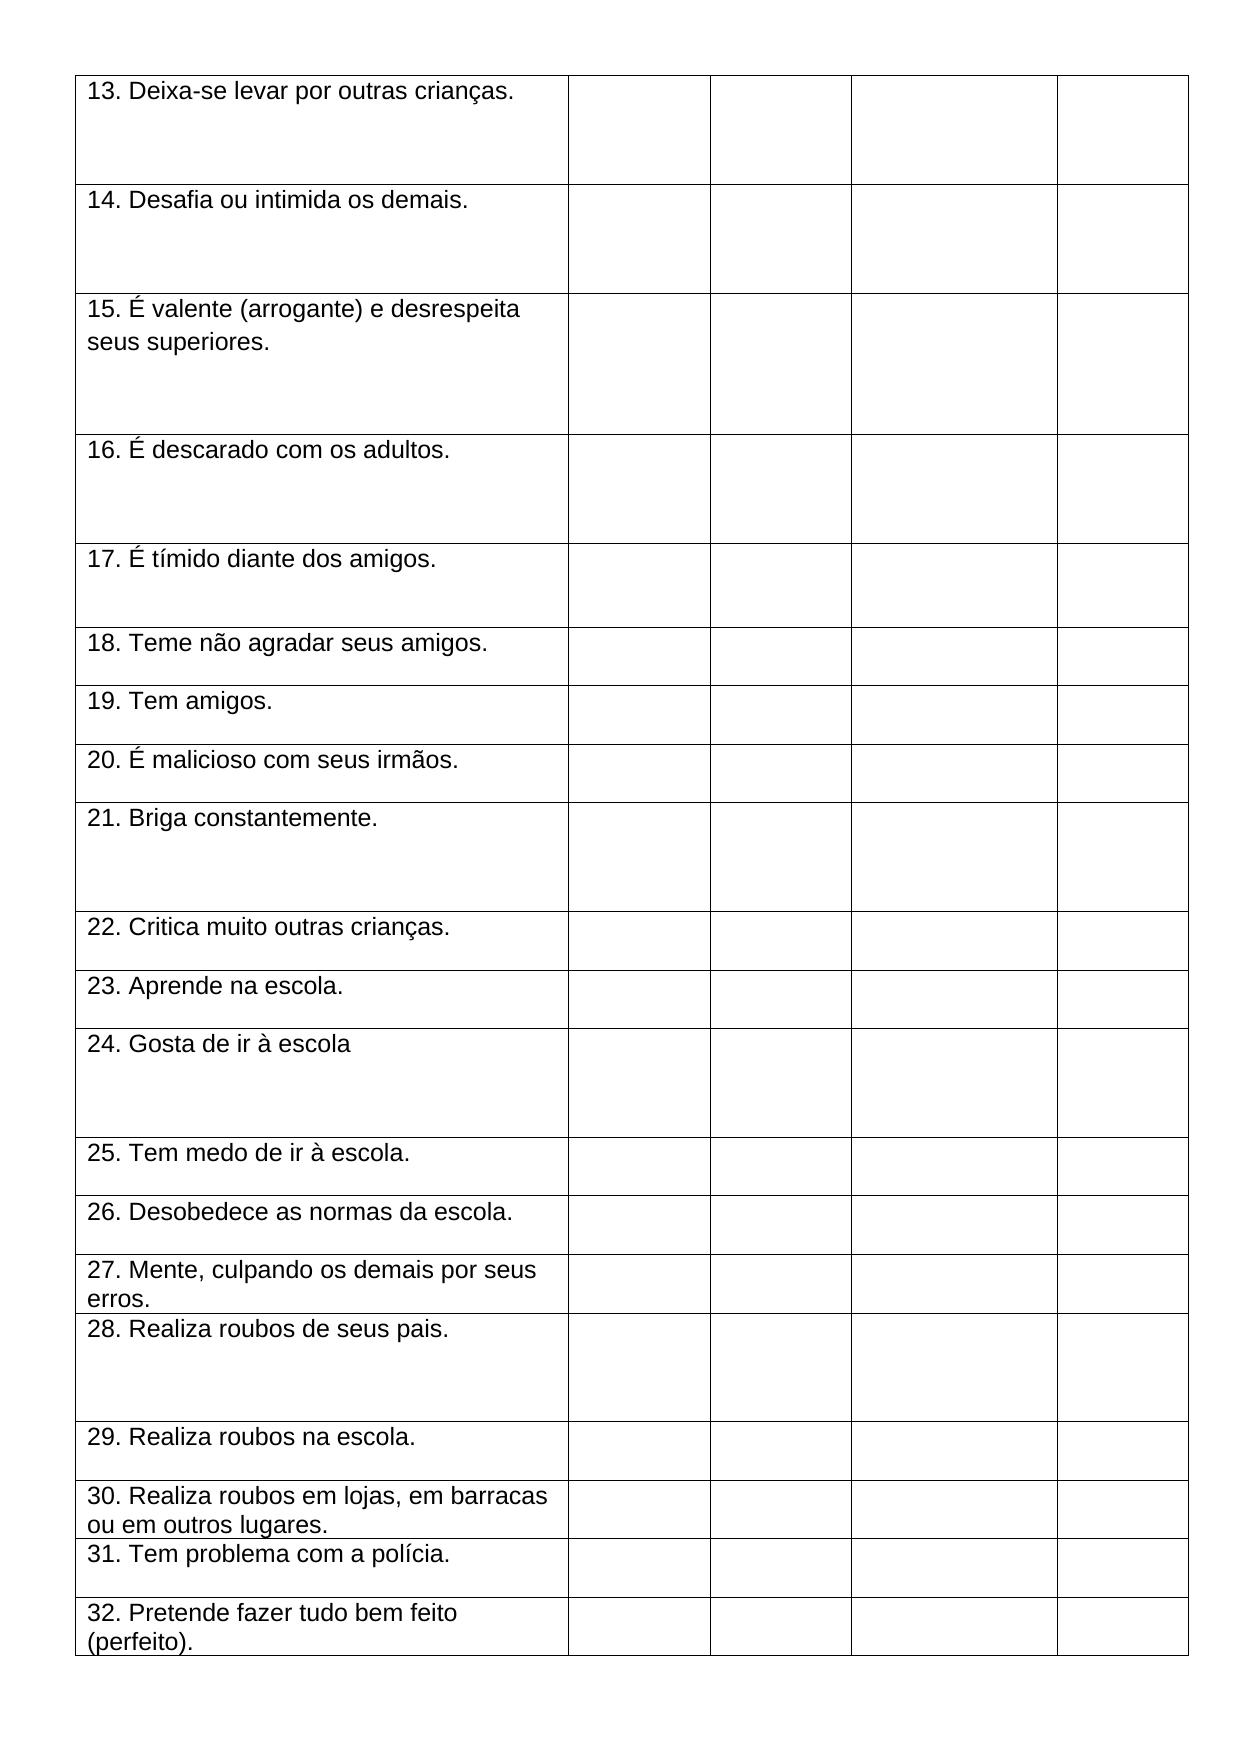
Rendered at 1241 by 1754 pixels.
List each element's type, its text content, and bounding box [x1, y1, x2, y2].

table_cell [852, 1422, 1057, 1480]
table_cell 28. Realiza roubos de seus pais. [76, 1314, 568, 1421]
table_cell [1058, 1196, 1188, 1254]
table_cell [711, 1255, 851, 1312]
table_cell [1058, 294, 1188, 434]
table_cell [569, 1422, 710, 1480]
table_cell [569, 745, 710, 802]
table_cell [852, 1598, 1057, 1655]
table_cell [1058, 1598, 1188, 1655]
table_cell [852, 1314, 1057, 1421]
table_cell [711, 745, 851, 802]
table_cell [569, 971, 710, 1028]
table_cell [569, 1598, 710, 1655]
table_cell [852, 294, 1057, 434]
table_cell [711, 686, 851, 744]
table_cell [711, 1481, 851, 1538]
table_cell [852, 1029, 1057, 1137]
table_cell [852, 435, 1057, 543]
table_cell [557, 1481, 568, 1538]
table_cell [569, 435, 710, 543]
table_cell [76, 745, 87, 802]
table_cell [569, 1539, 710, 1597]
table_cell [852, 1196, 1057, 1254]
table_cell [711, 628, 851, 685]
table_cell [711, 1314, 851, 1421]
table_cell [1058, 544, 1188, 627]
table_cell [1058, 1029, 1188, 1137]
table_cell [852, 1138, 1057, 1195]
table_cell [1058, 1422, 1188, 1480]
table_cell [711, 1138, 851, 1195]
table_cell [569, 628, 710, 685]
table_cell [569, 1255, 710, 1312]
table_cell [1058, 1314, 1188, 1421]
table_cell [852, 971, 1057, 1028]
table_cell [569, 185, 710, 292]
table_cell [1058, 686, 1188, 744]
table_cell [1058, 435, 1188, 543]
table_cell [711, 435, 851, 543]
table_cell 16. É descarado com os adultos. [76, 435, 568, 543]
table_cell [711, 1029, 851, 1137]
table_cell 14. Desafia ou intimida os demais. [76, 185, 568, 292]
table_cell [711, 912, 851, 969]
table_cell [711, 76, 851, 184]
table_cell [1058, 76, 1188, 184]
table_cell [852, 185, 1057, 292]
table_cell [711, 803, 851, 911]
table_cell [569, 1029, 710, 1137]
table_cell [1058, 185, 1188, 292]
table_cell [569, 76, 710, 184]
table_cell [1058, 912, 1188, 969]
table_cell [1058, 1481, 1188, 1538]
table_cell [1058, 971, 1188, 1028]
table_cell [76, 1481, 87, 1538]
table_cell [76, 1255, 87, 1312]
table_cell [852, 628, 1057, 685]
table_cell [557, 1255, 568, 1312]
table_cell [852, 1255, 1057, 1312]
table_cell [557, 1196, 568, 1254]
table_cell [569, 803, 710, 911]
table_cell [569, 1196, 710, 1254]
table_cell [711, 1196, 851, 1254]
table_cell [852, 686, 1057, 744]
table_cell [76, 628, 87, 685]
table_cell [711, 1539, 851, 1597]
table_cell [569, 1314, 710, 1421]
table_cell [1058, 745, 1188, 802]
table_cell [852, 803, 1057, 911]
table_cell [1058, 803, 1188, 911]
table_cell [569, 912, 710, 969]
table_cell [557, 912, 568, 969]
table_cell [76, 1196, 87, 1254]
table_cell [569, 686, 710, 744]
table_cell [711, 185, 851, 292]
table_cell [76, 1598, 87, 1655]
table_cell 24. Gosta de ir à escola [76, 1029, 568, 1137]
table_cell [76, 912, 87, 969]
table_cell [569, 544, 710, 627]
table_cell [711, 971, 851, 1028]
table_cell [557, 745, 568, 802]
table_cell [852, 1539, 1057, 1597]
table_cell [711, 544, 851, 627]
table_cell [1058, 1138, 1188, 1195]
table_cell [569, 294, 710, 434]
table_cell 21. Briga constantemente. [76, 803, 568, 911]
table_cell [852, 544, 1057, 627]
table_cell [711, 1422, 851, 1480]
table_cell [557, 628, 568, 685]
table_cell [1058, 1255, 1188, 1312]
table_cell [1058, 628, 1188, 685]
table_cell [1058, 1539, 1188, 1597]
table_cell 17. É tímido diante dos amigos. [76, 544, 568, 627]
table_cell [852, 76, 1057, 184]
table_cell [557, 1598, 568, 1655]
table_cell 15. É valente (arrogante) e desrespeita seus superiores. [76, 294, 568, 434]
table_cell [852, 912, 1057, 969]
table_cell [852, 1481, 1057, 1538]
table_cell 13. Deixa-se levar por outras crianças. [76, 76, 568, 184]
table_cell [711, 294, 851, 434]
table_cell [569, 1138, 710, 1195]
table_cell [569, 1481, 710, 1538]
table_cell [852, 745, 1057, 802]
table_cell [711, 1598, 851, 1655]
